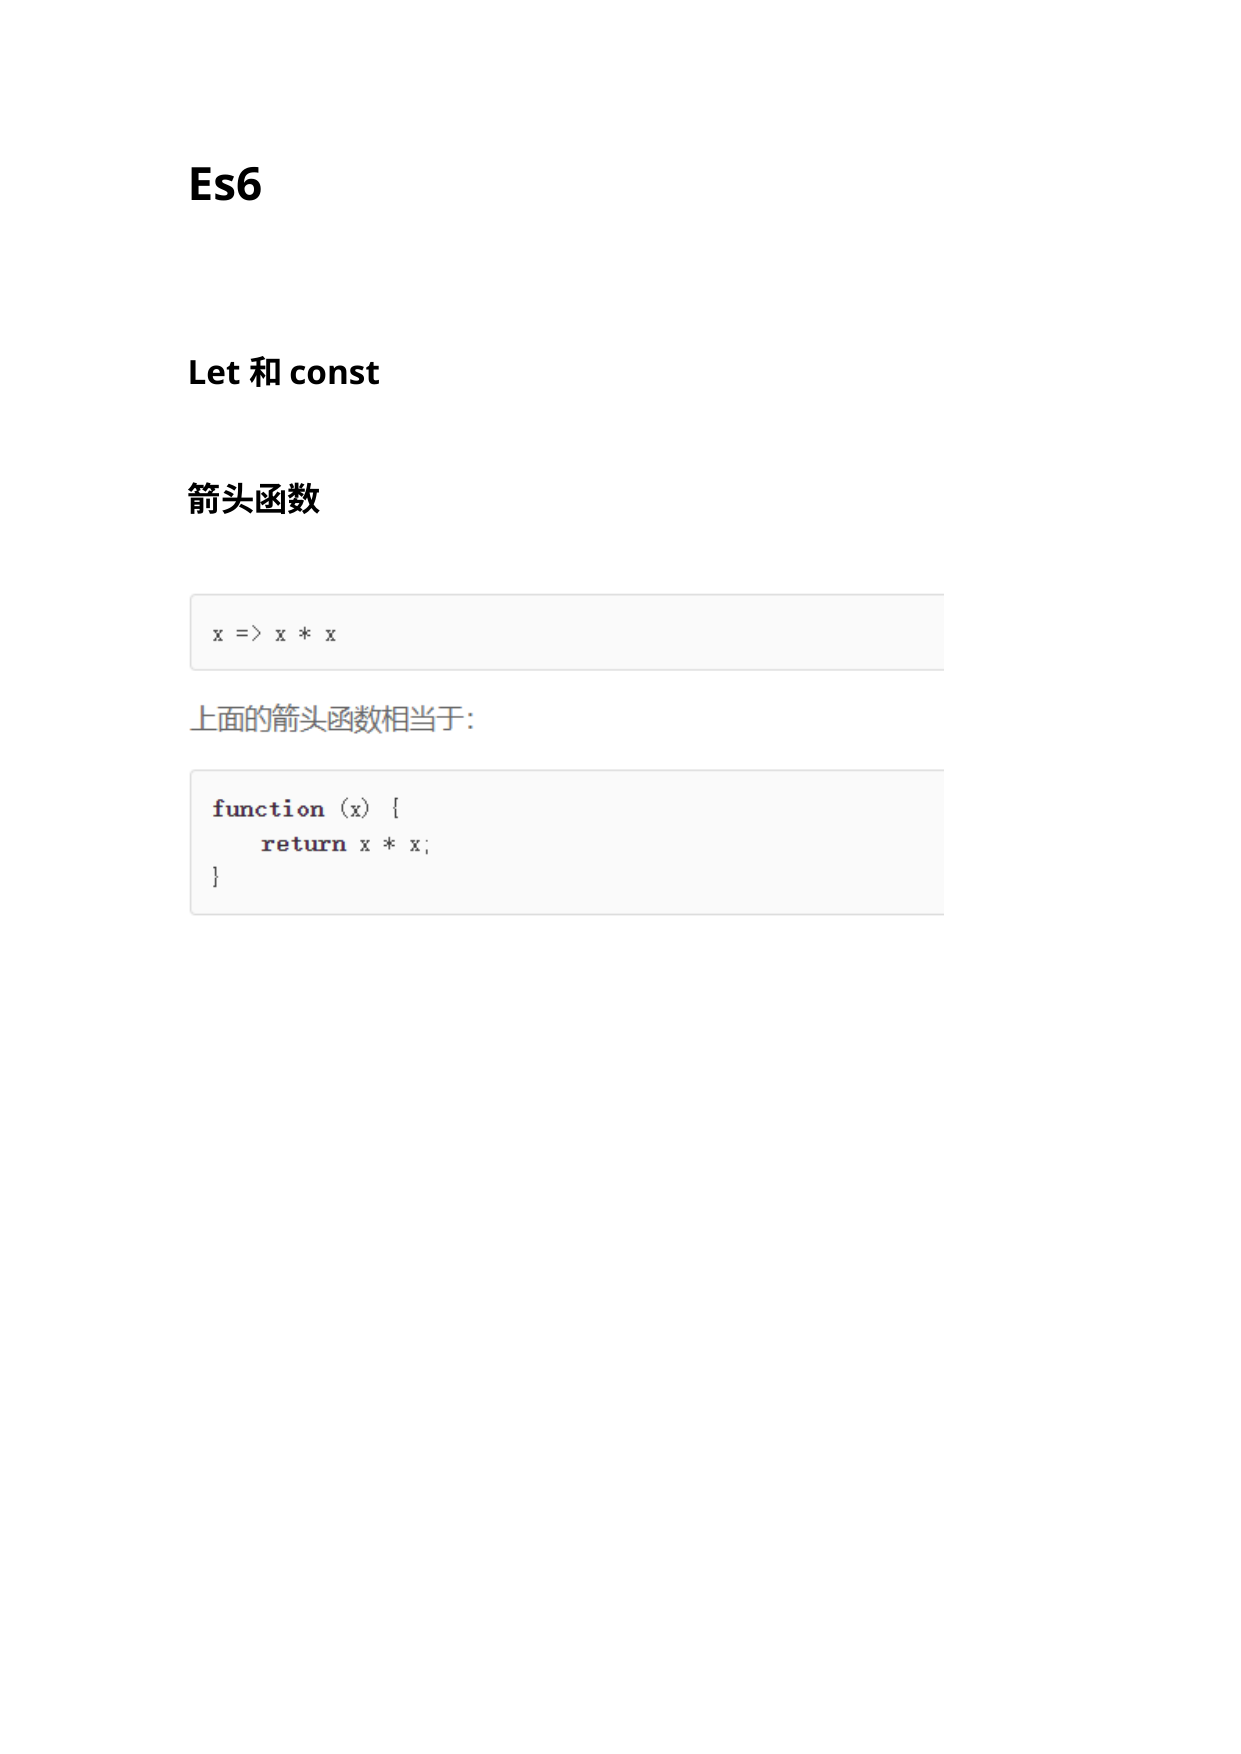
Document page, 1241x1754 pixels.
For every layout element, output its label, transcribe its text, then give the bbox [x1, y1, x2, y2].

picture [187, 591, 944, 925]
subtitle 箭头函数 [187, 465, 1053, 530]
subtitle Es6 [187, 150, 1053, 215]
subtitle Let 和const [187, 337, 1053, 402]
